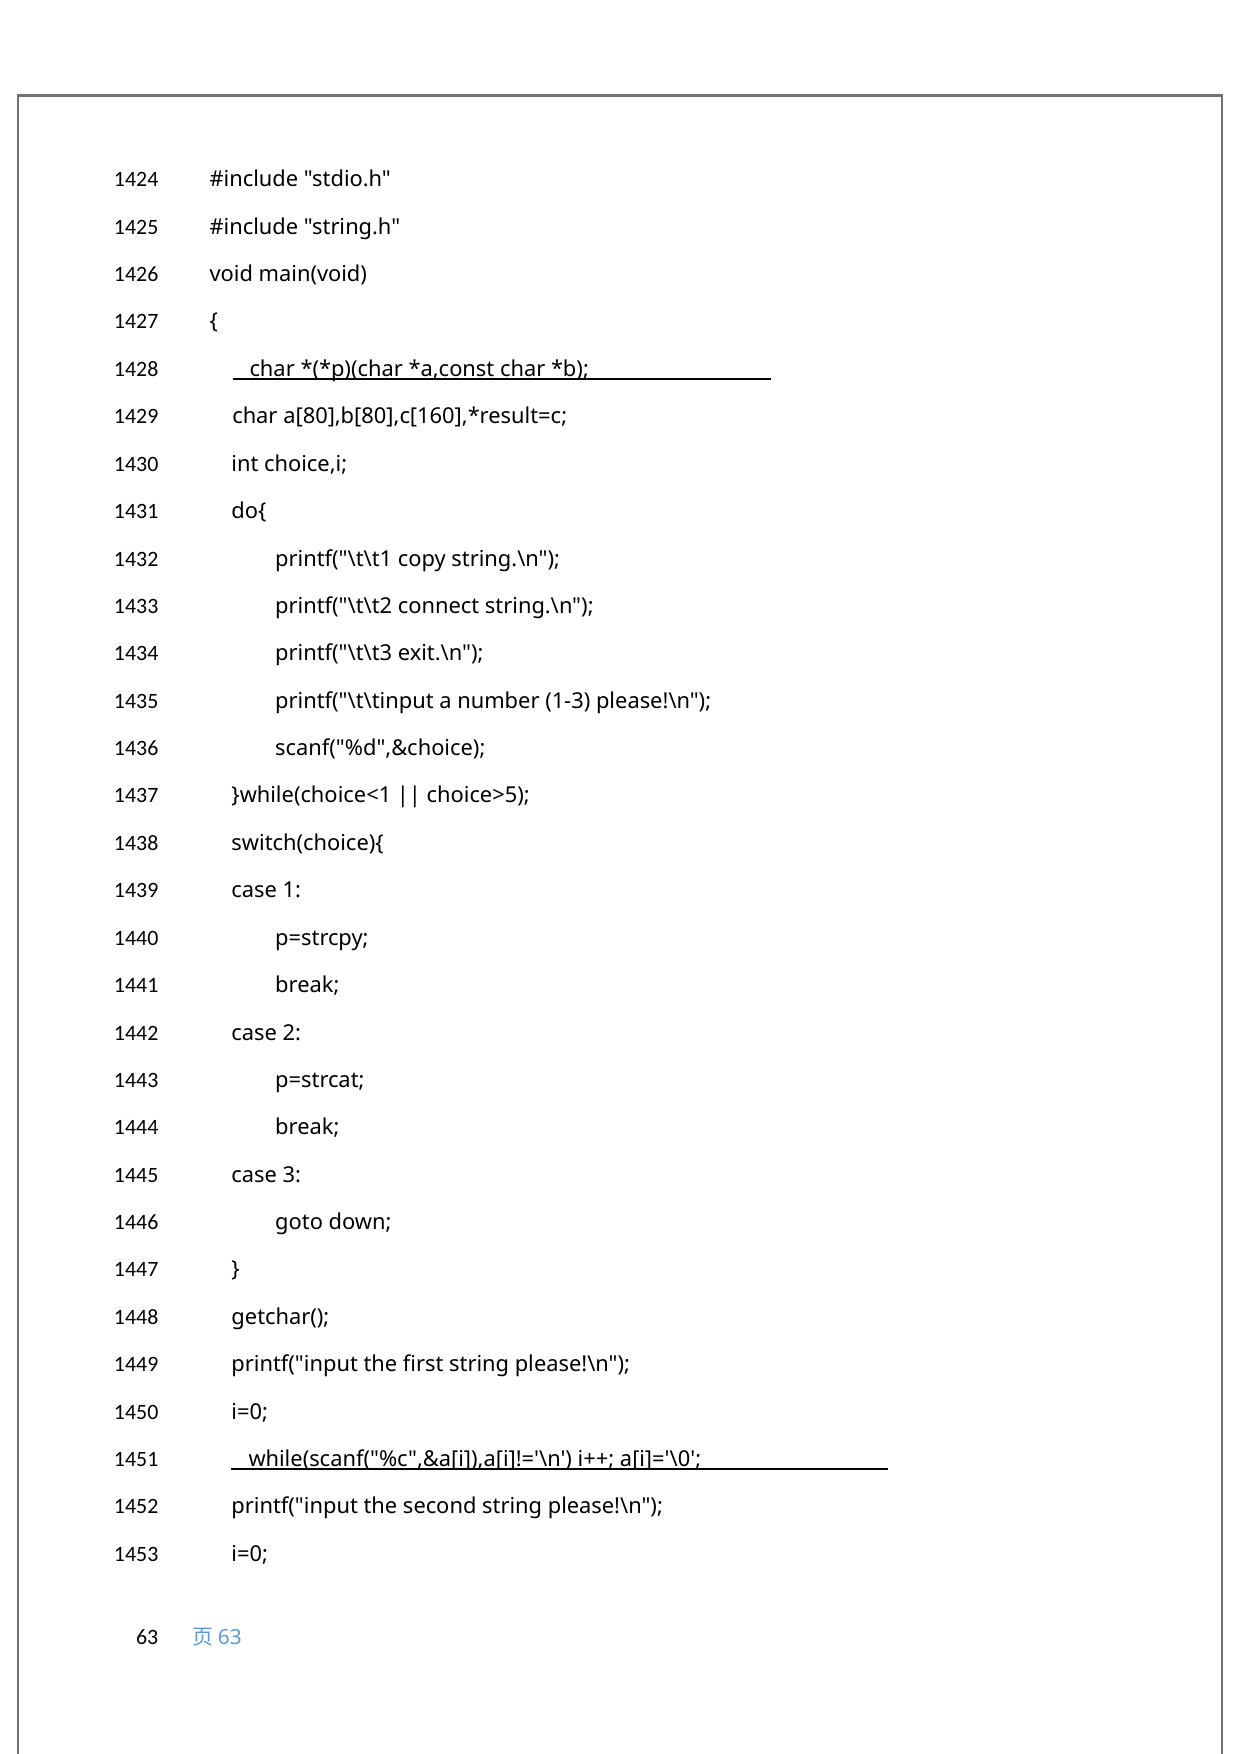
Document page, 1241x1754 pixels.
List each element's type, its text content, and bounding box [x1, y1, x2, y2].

text case 2: [209, 1015, 1053, 1048]
text } [209, 1252, 1053, 1284]
text i=0; [209, 1394, 1053, 1427]
text getchar(); [209, 1299, 1053, 1332]
text case 1: [209, 873, 1053, 905]
text i=0; [209, 1536, 1053, 1569]
text #include "string.h" [209, 209, 1053, 242]
text printf("\t\tinput a number (1-3) please!\n"); [209, 683, 1053, 716]
text break; [209, 1110, 1053, 1142]
text goto down; [209, 1205, 1053, 1237]
text switch(choice){ [209, 826, 1053, 858]
text p=strcpy; [209, 920, 1053, 953]
text printf("\t\t2 connect string.\n"); [209, 588, 1053, 621]
text }while(choice<1 || choice>5); [209, 778, 1053, 811]
text case 3: [209, 1157, 1053, 1190]
text #include "stdio.h" [209, 162, 1053, 194]
text do{ [209, 494, 1053, 526]
text void main(void) [209, 257, 1053, 289]
text break; [209, 968, 1053, 1000]
text char *(*p)(char *a,const char *b); [209, 352, 1053, 384]
text printf("\t\t1 copy string.\n"); [209, 541, 1053, 574]
text { [209, 304, 1053, 337]
text int choice,i; [209, 446, 1053, 479]
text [209, 1442, 1053, 1474]
text p=strcat; [209, 1062, 1053, 1095]
text printf("input the second string please!\n"); [209, 1489, 1053, 1522]
text char a[80],b[80],c[160],*result=c; [209, 399, 1053, 431]
text printf("input the first string please!\n"); [209, 1347, 1053, 1379]
text scanf("%d",&choice); [209, 731, 1053, 763]
text printf("\t\t3 exit.\n"); [209, 636, 1053, 668]
